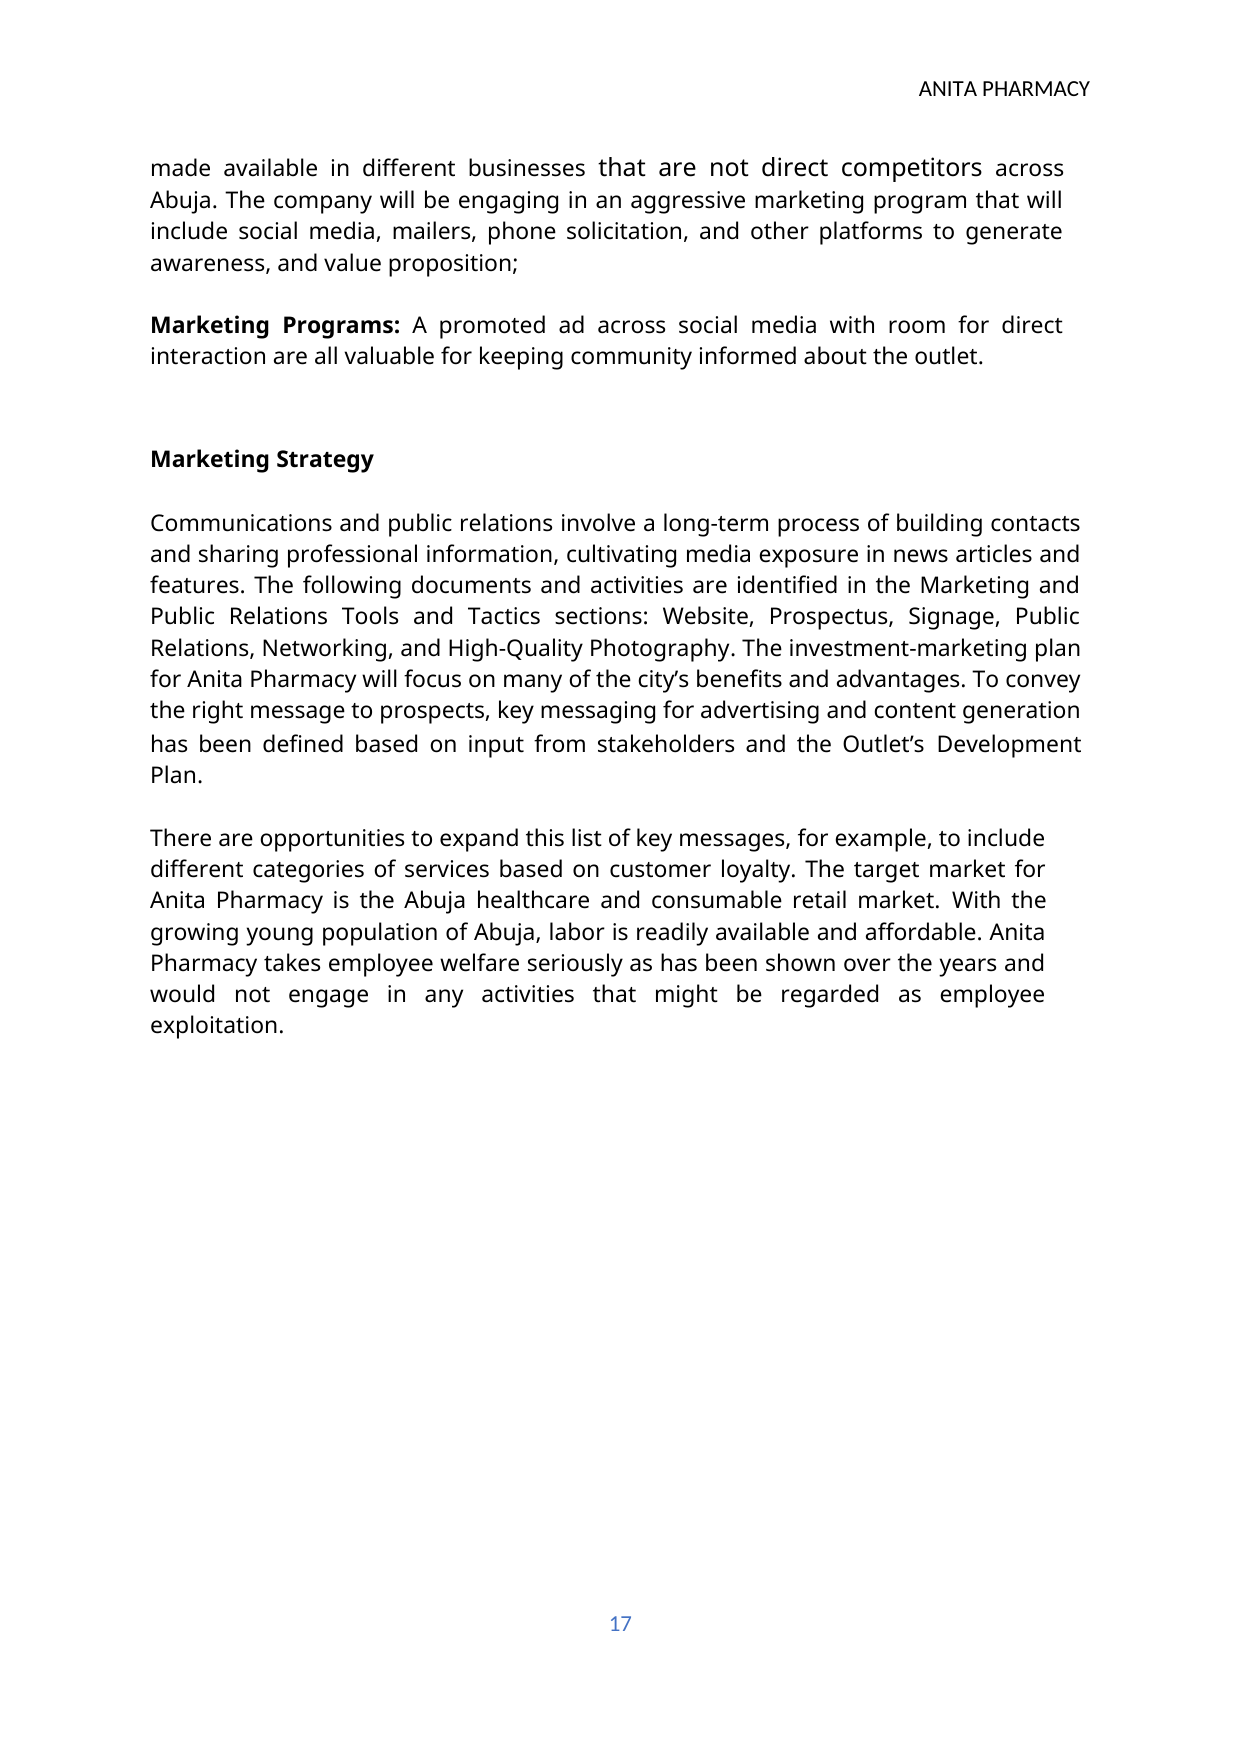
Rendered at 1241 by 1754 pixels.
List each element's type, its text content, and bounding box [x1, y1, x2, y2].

text Marketing Programs: A promoted ad across social media with room for direct interaction are all valuable for keeping community informed about the outlet. [150, 309, 1064, 372]
text There are opportunities to expand this list of key messages, for example, to include different categories of services based on customer loyalty. The target market for Anita Pharmacy is the Abuja healthcare and consumable retail market. With the growing young population of Abuja, labor is readily available and affordable. Anita Pharmacy takes employee welfare seriously as has been shown over the years and would not engage in any activities that might be regarded as employee exploitation. [150, 822, 1047, 1041]
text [150, 150, 1064, 278]
text Communications and public relations involve a long-term process of building contacts and sharing professional information, cultivating media exposure in news articles and features. The following documents and activities are identified in the Marketing and Public Relations Tools and Tactics sections: Website, Prospectus, Signage, Public Relations, Networking, and High-Quality Photography. The investment-marketing plan for Anita Pharmacy will focus on many of the city’s benefits and advantages. To convey the right message to prospects, key messaging for advertising and content generation has been defined based on input from stakeholders and the Outlet’s Development Plan. [150, 507, 1081, 791]
subtitle Marketing Strategy [150, 443, 1090, 475]
